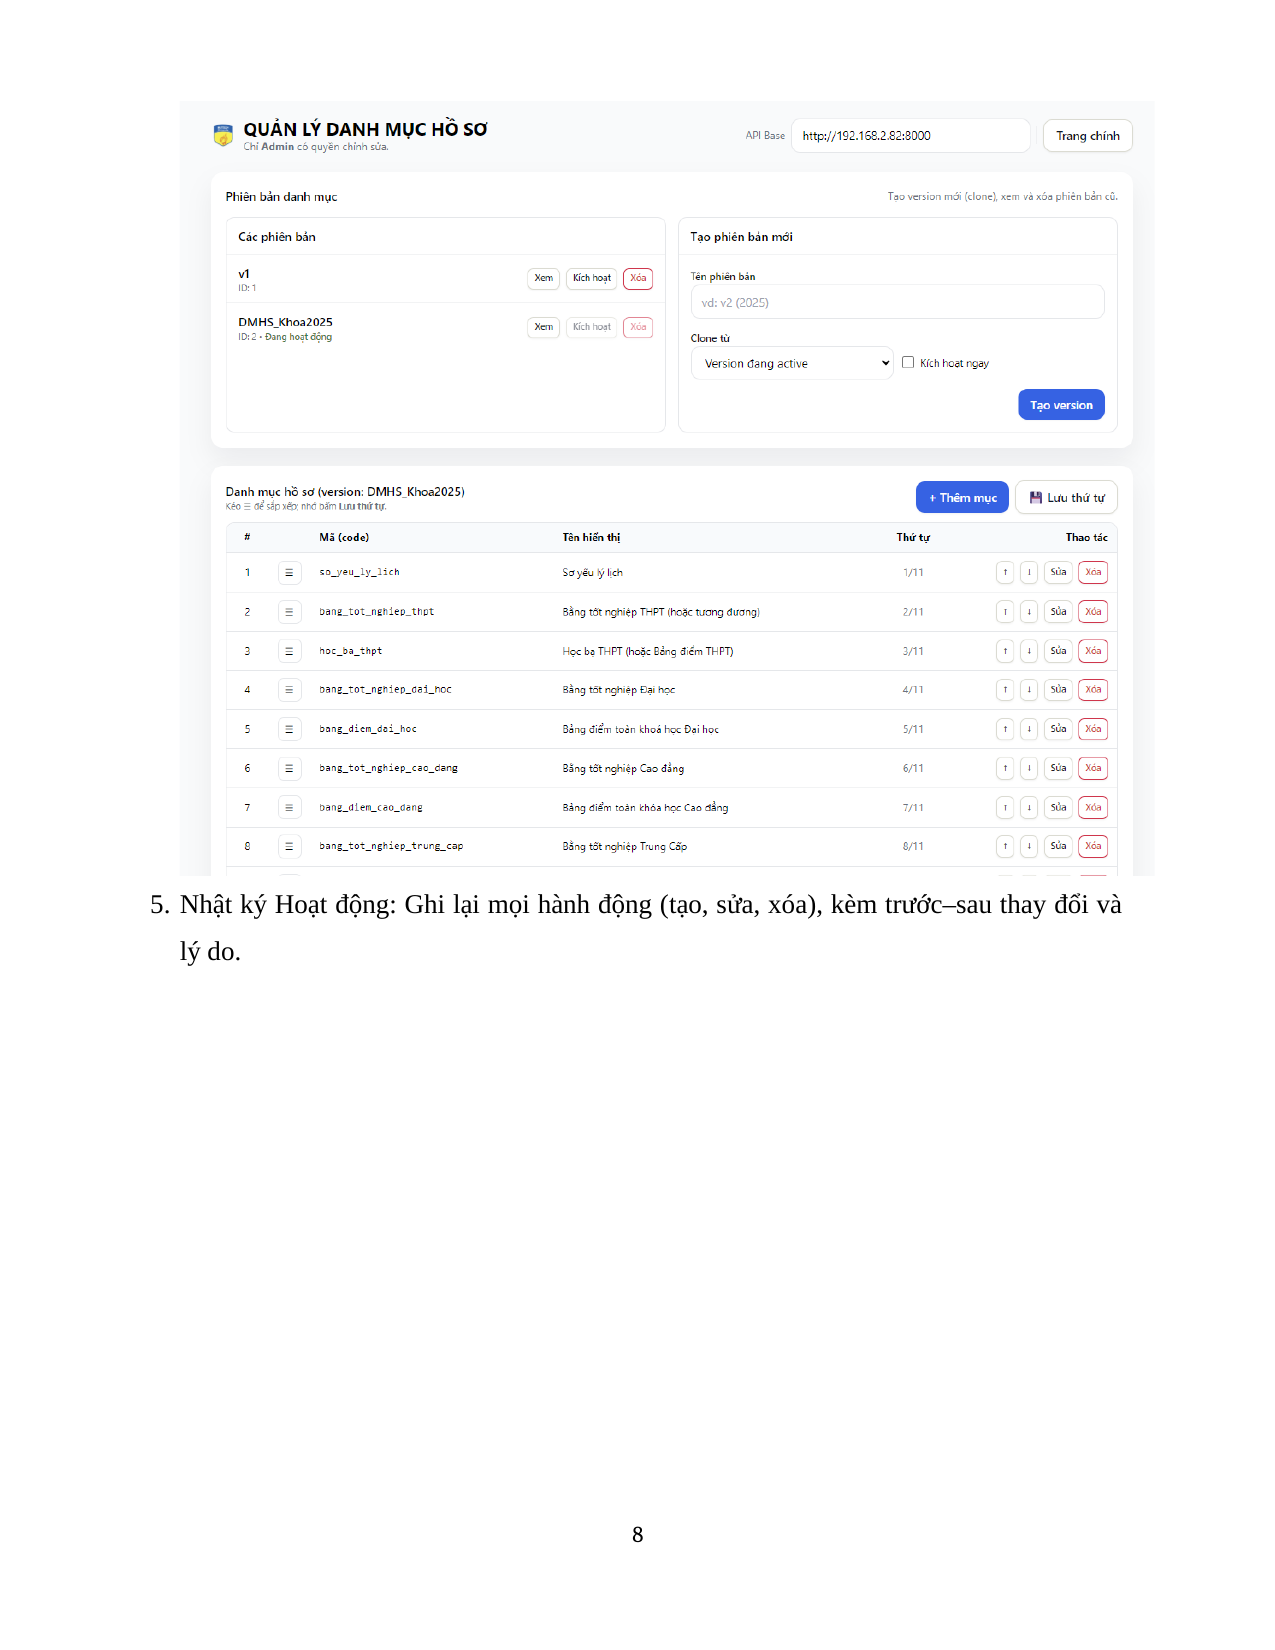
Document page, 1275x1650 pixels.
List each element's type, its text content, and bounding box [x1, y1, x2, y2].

list Nhật ký Hoạt động: Ghi lại mọi hành động (tạo, sửa, xóa), kèm trước–sau thay đổi và lý do. [150, 889, 1125, 966]
picture [179, 101, 1155, 876]
